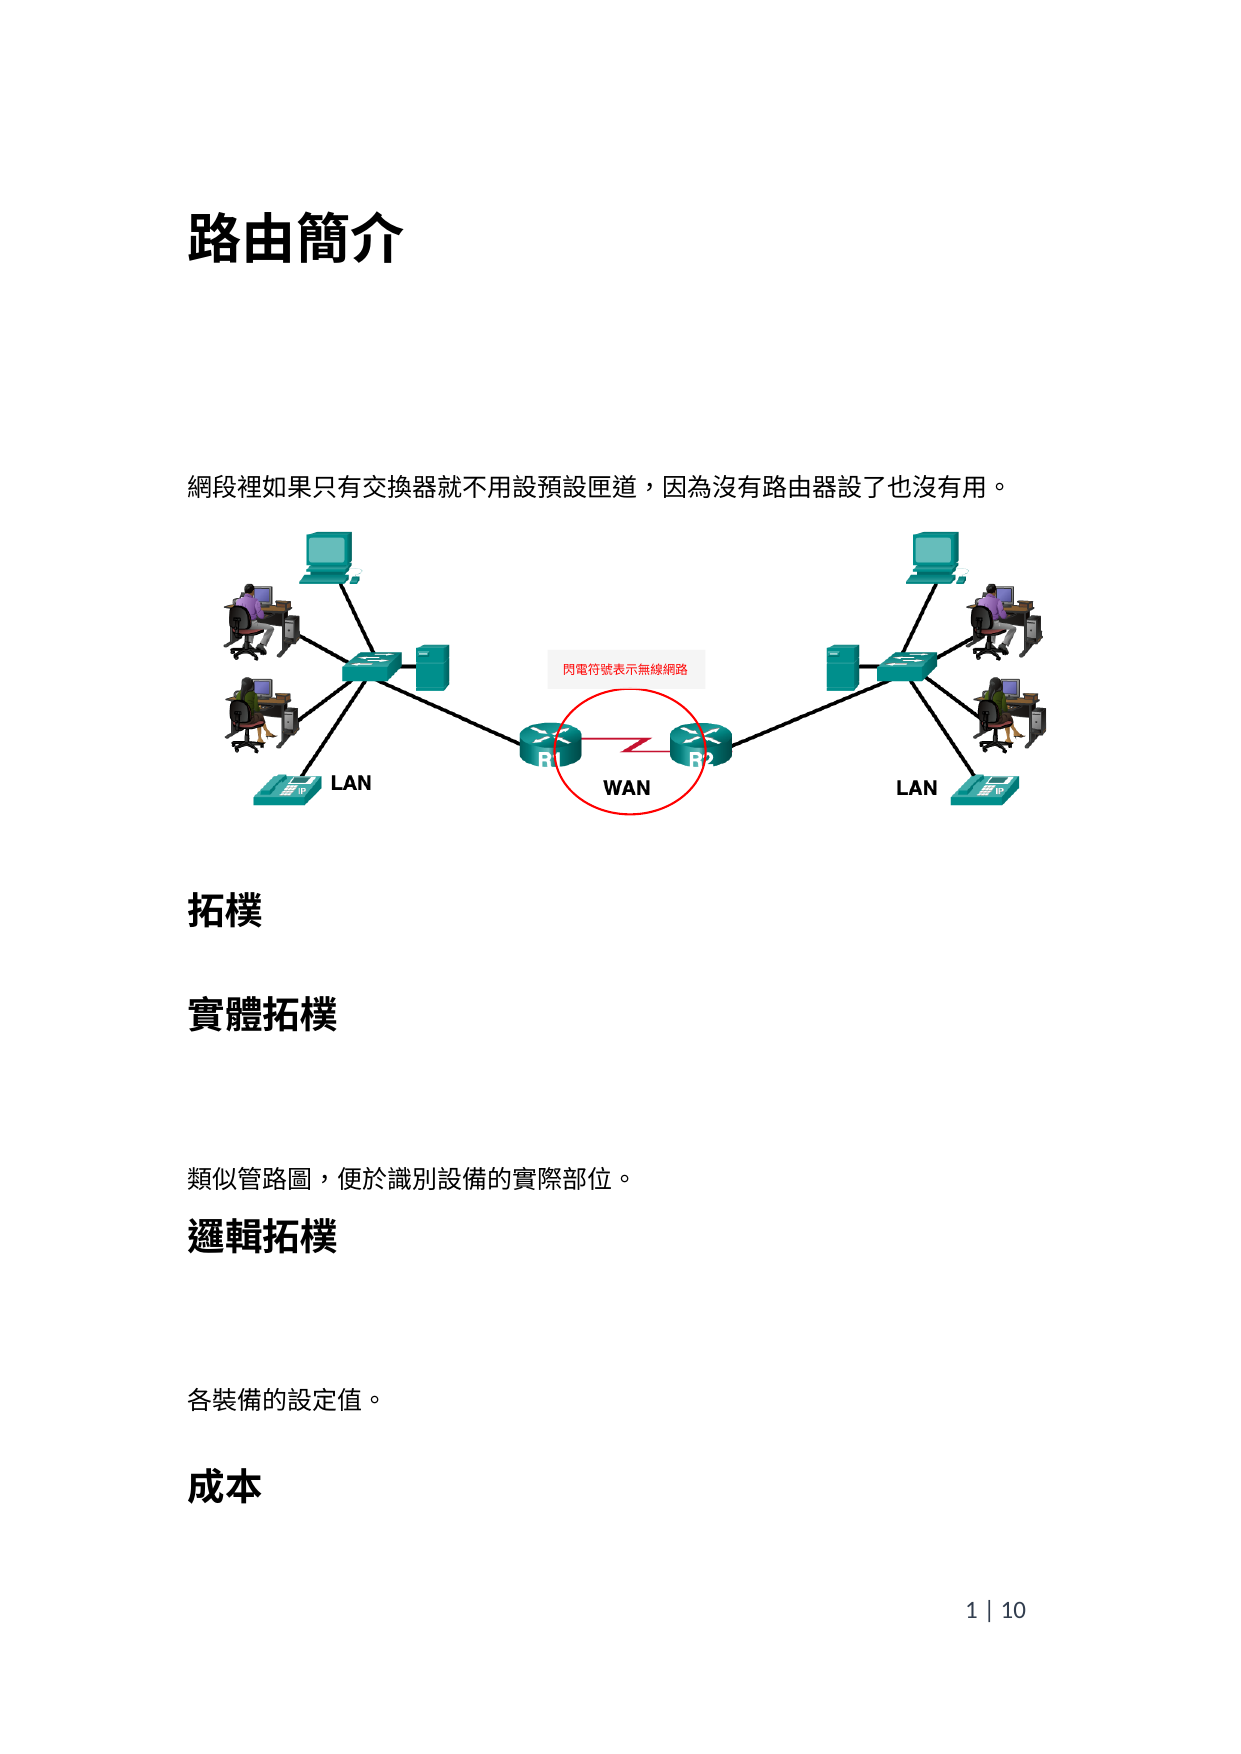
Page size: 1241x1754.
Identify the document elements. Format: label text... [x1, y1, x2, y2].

subtitle 成本 [187, 1446, 1053, 1521]
subtitle 拓樸 [187, 871, 1053, 946]
picture [187, 504, 1047, 825]
text 各裝備的設定值。 [187, 1379, 1053, 1417]
subtitle 邏輯拓樸 [187, 1196, 1053, 1271]
subtitle 路由簡介 [187, 178, 1053, 291]
text 類似管路圖，便於識別設備的實際部位。 [187, 1158, 1053, 1196]
subtitle 實體拓樸 [187, 975, 1053, 1050]
